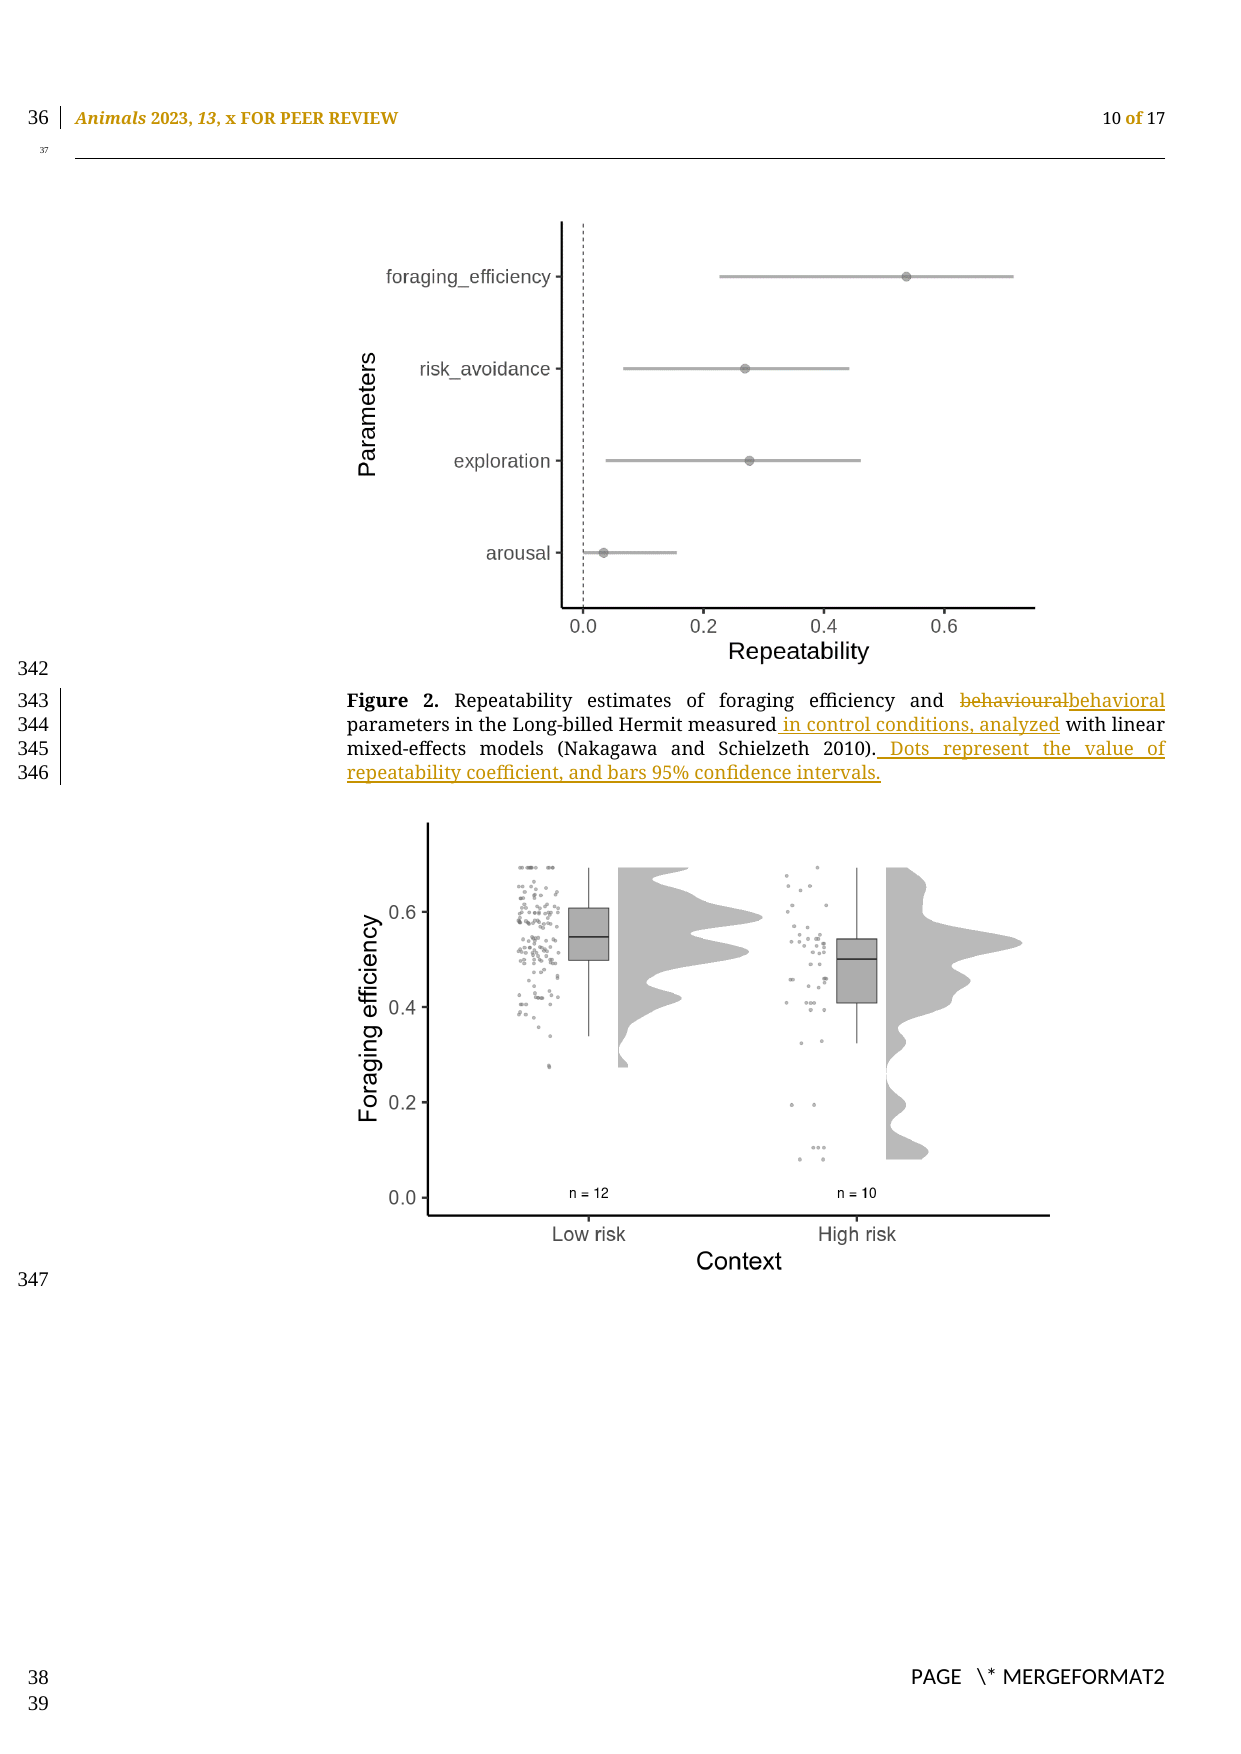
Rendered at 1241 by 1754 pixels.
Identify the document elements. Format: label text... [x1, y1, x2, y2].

text Figure 2. Repeatability estimates of foraging efficiency and parameters in the Long-billed Hermit measured with linear mixed-effects models (Nakagawa and Schielzeth 2010). [347, 688, 1165, 785]
picture [346, 209, 1047, 676]
